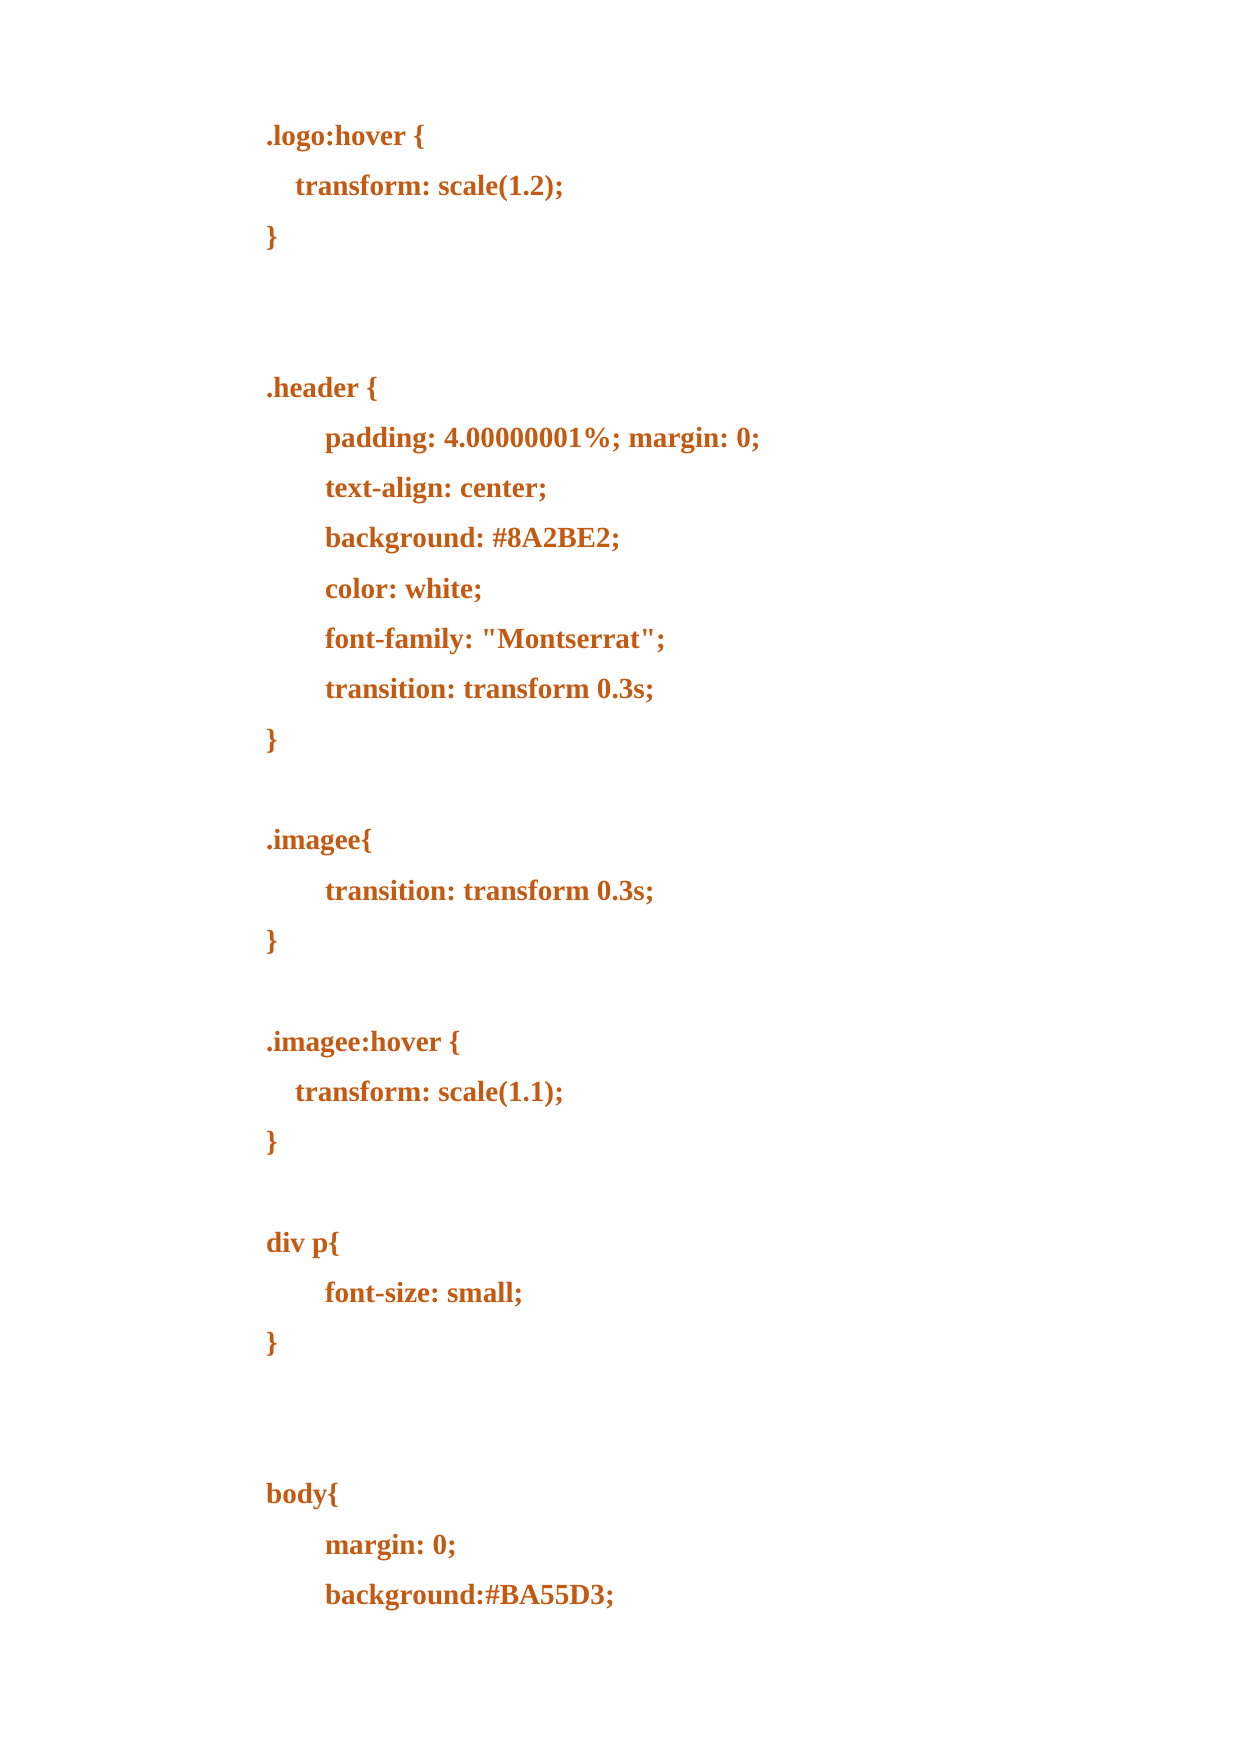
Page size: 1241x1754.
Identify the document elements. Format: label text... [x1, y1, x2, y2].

text } [177, 722, 1181, 755]
text background: #8A2BE2; [177, 521, 1181, 554]
text color: white; [177, 571, 1181, 604]
text body{ [177, 1477, 1181, 1510]
text transform: scale(1.2); [177, 168, 1181, 202]
text } [177, 1124, 1181, 1158]
text text-align: center; [177, 470, 1181, 504]
text margin: 0; [177, 1527, 1181, 1560]
text .header { [177, 370, 1181, 403]
text transition: transform 0.3s; [177, 672, 1181, 705]
text font-family: "Montserrat"; [177, 621, 1181, 655]
text font-size: small; [177, 1275, 1181, 1309]
text .logo:hover { [177, 118, 1181, 152]
text .imagee:hover { [177, 1024, 1181, 1057]
text transition: transform 0.3s; [177, 873, 1181, 906]
text padding: 4.00000001%; margin: 0; [177, 420, 1181, 453]
text div p{ [177, 1225, 1181, 1258]
text transform: scale(1.1); [177, 1074, 1181, 1108]
text } [177, 1326, 1181, 1359]
text } [177, 923, 1181, 957]
text background:#BA55D3; [177, 1577, 1181, 1611]
text .imagee{ [177, 822, 1181, 856]
text } [177, 219, 1181, 252]
